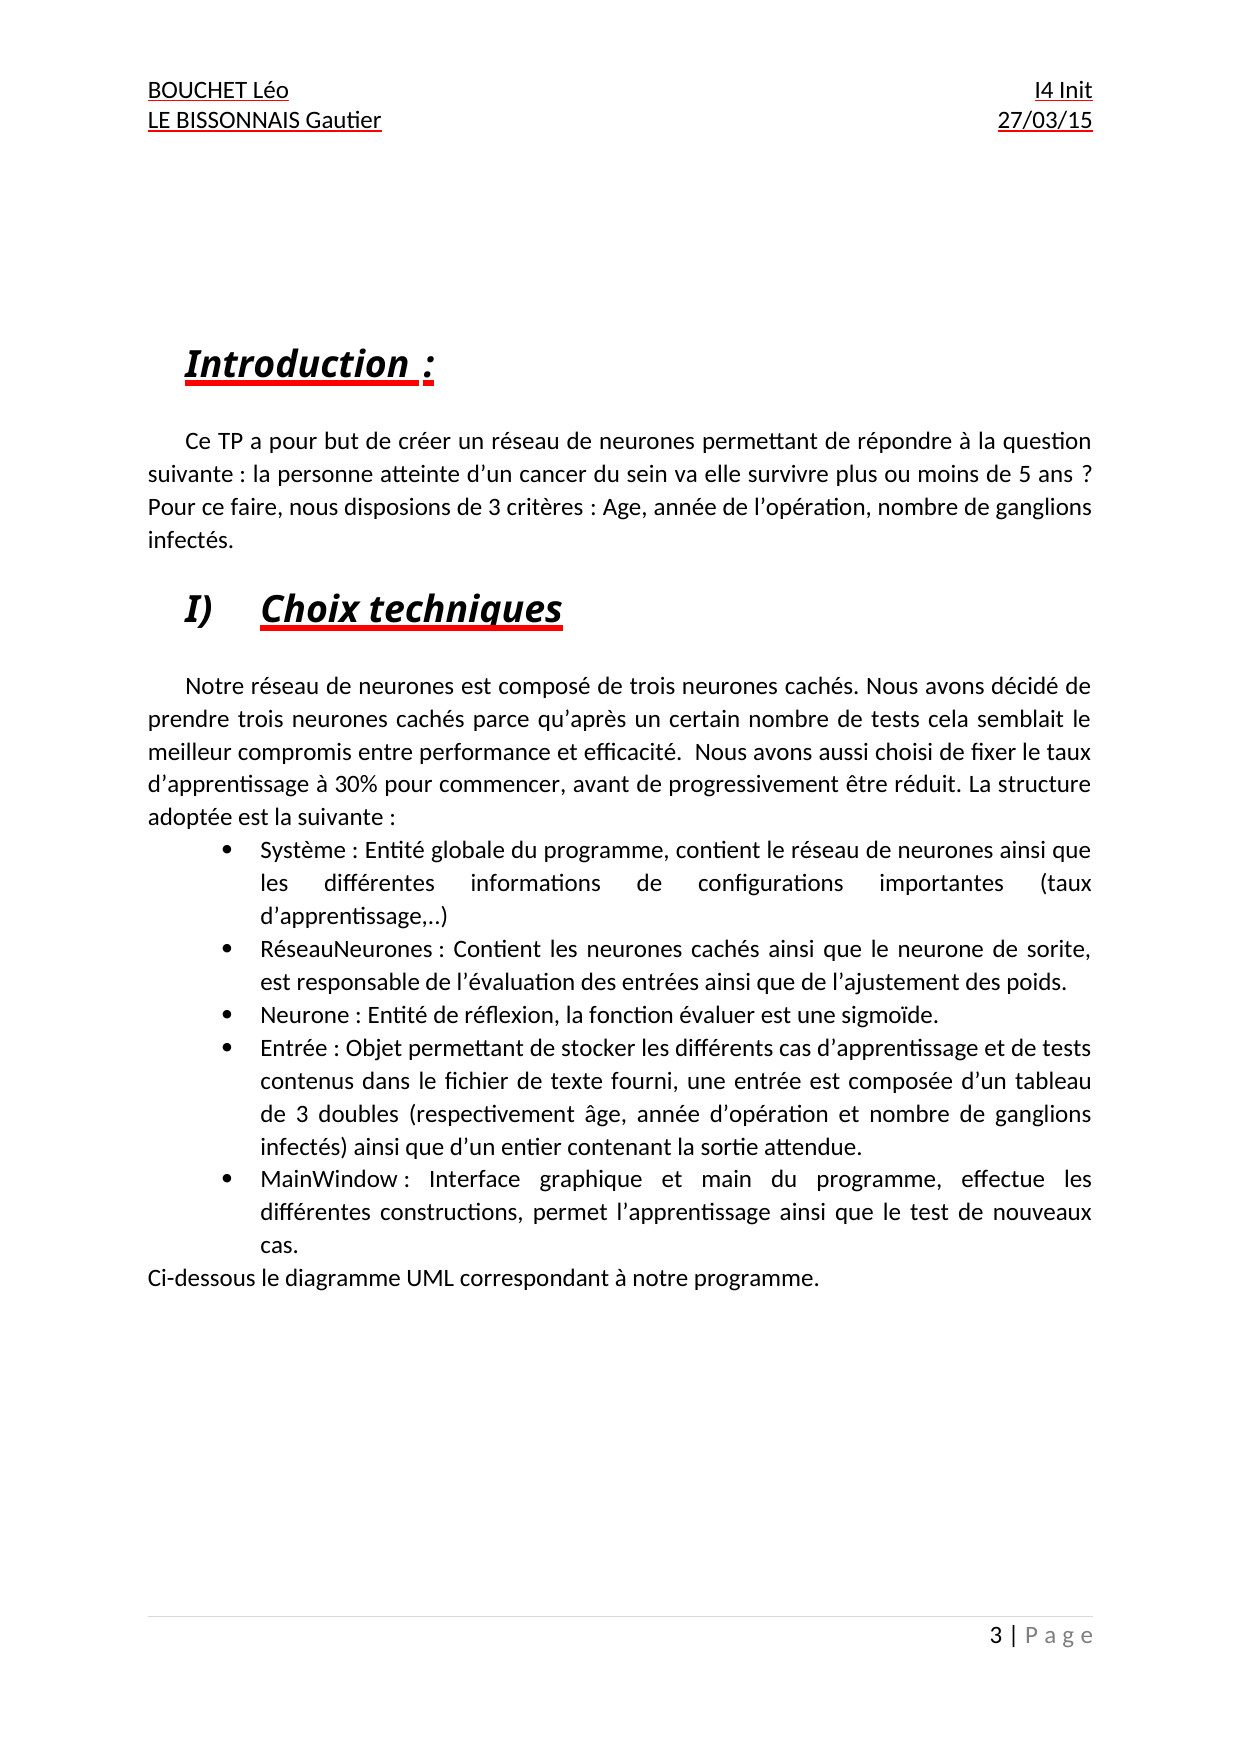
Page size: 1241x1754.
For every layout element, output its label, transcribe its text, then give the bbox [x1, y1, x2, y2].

text Notre réseau de neurones est composé de trois neurones cachés. Nous avons décidé de prendre trois neurones cachés parce qu’après un certain nombre de tests cela semblait le meilleur compromis entre performance et efficacité. Nous avons aussi choisi de fixer le taux d’apprentissage à 30% pour commencer, avant de progressivement être réduit. La structure adoptée est la suivante : [148, 670, 1093, 832]
list MainWindow : Interface graphique et main du programme, effectue les différentes constructions, permet l’apprentissage ainsi que le test de nouveaux cas. [223, 1164, 1093, 1260]
text Ce TP a pour but de créer un réseau de neurones permettant de répondre à la question suivante : la personne atteinte d’un cancer du sein va elle survivre plus ou moins de 5 ans ? Pour ce faire, nous disposions de 3 critères : Age, année de l’opération, nombre de ganglions infectés. [148, 425, 1093, 554]
subtitle Introduction : [148, 337, 1093, 388]
list Système : Entité globale du programme, contient le réseau de neurones ainsi que les différentes informations de configurations importantes (taux d’apprentissage,..) [223, 834, 1093, 931]
text Ci-dessous le diagramme UML correspondant à notre programme. [148, 1262, 1093, 1293]
list Entrée : Objet permettant de stocker les différents cas d’apprentissage et de tests contenus dans le fichier de texte fourni, une entrée est composée d’un tableau de 3 doubles (respectivement âge, année d’opération et nombre de ganglions infectés) ainsi que d’un entier contenant la sortie attendue. [223, 1032, 1093, 1161]
list RéseauNeurones : Contient les neurones cachés ainsi que le neurone de sorite, est responsable de l’évaluation des entrées ainsi que de l’ajustement des poids. [223, 933, 1093, 997]
subtitle Choix techniques [185, 582, 1093, 633]
list Neurone : Entité de réflexion, la fonction évaluer est une sigmoïde. [223, 999, 1093, 1029]
